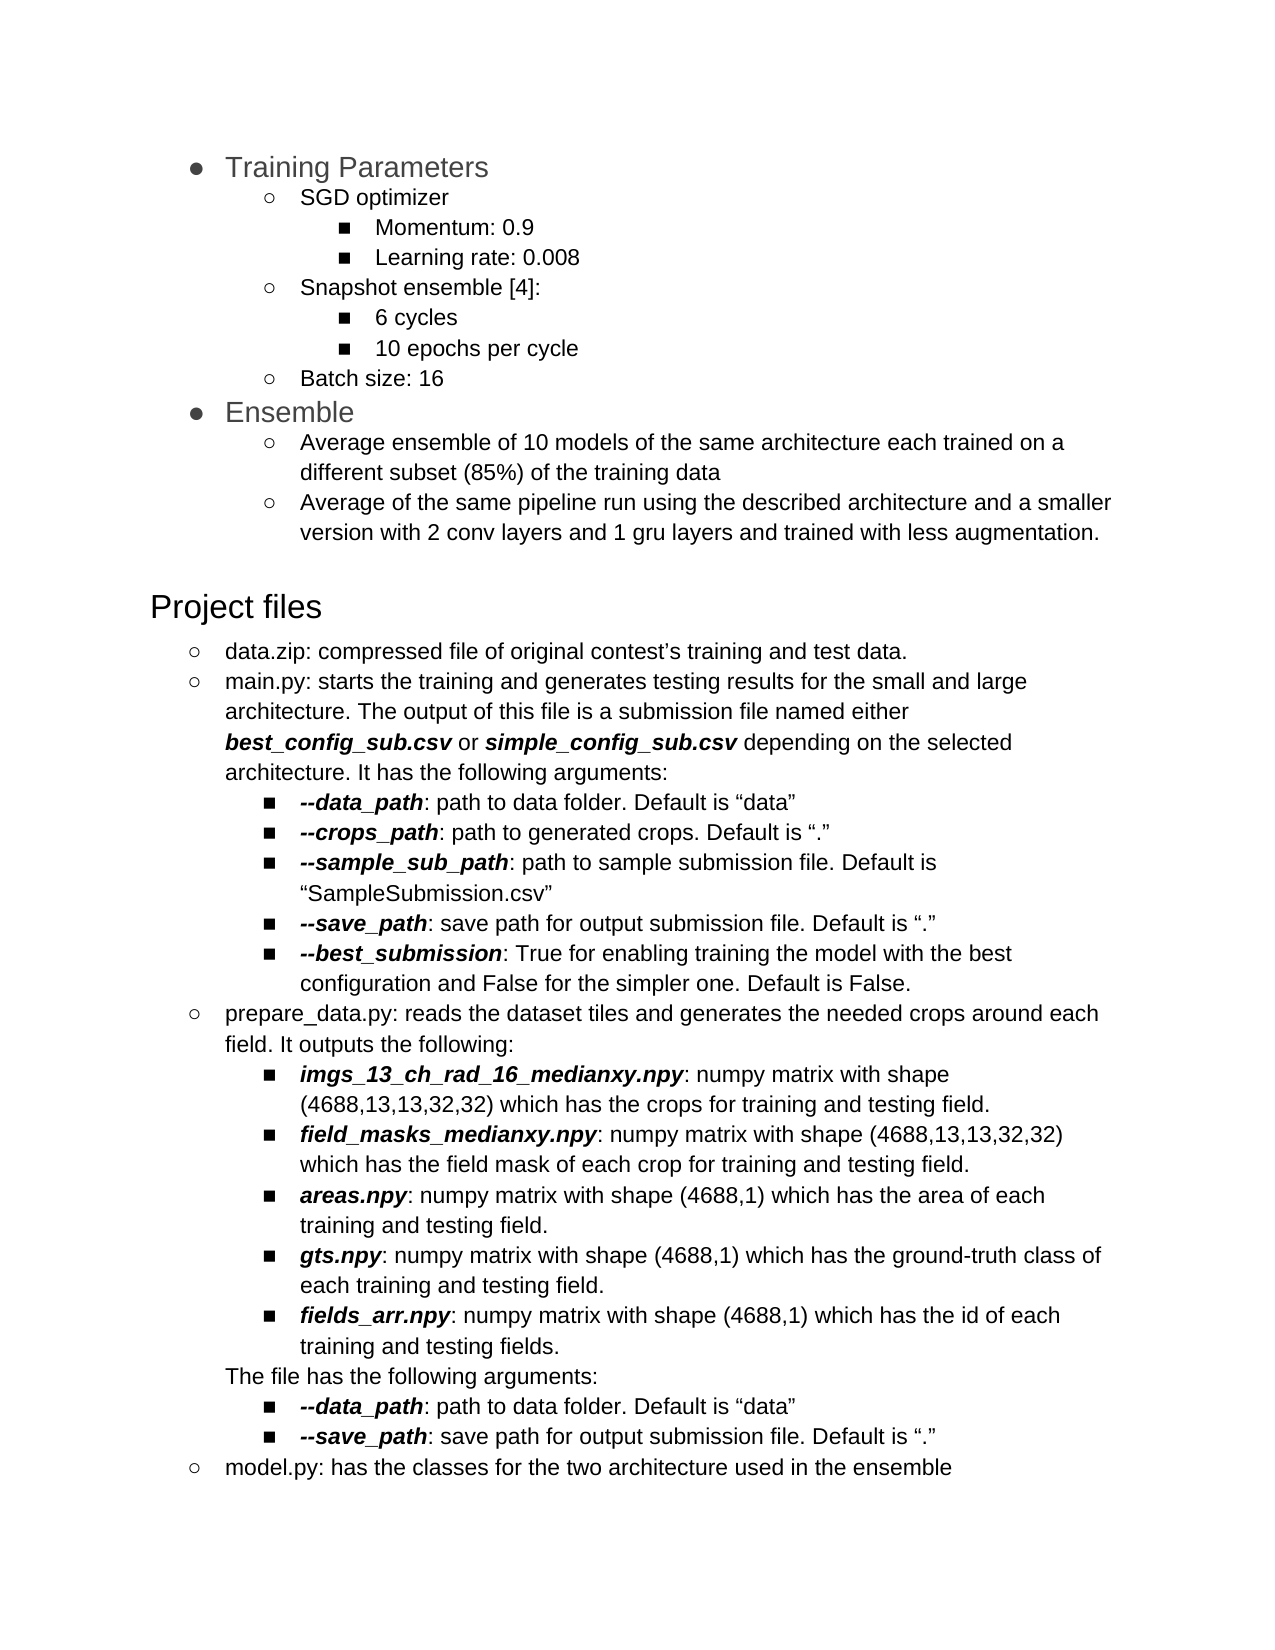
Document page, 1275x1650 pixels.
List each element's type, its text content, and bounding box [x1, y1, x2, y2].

list --crops_path: path to generated crops. Default is “.” [262, 819, 1125, 845]
list data.zip: compressed file of original contest’s training and test data. [187, 638, 1125, 664]
list areas.npy: numpy matrix with shape (4688,1) which has the area of each training and testing field. [262, 1182, 1125, 1238]
list fields_arr.npy: numpy matrix with shape (4688,1) which has the id of each training and testing fields. [262, 1302, 1125, 1359]
list Average ensemble of 10 models of the same architecture each trained on a different subset (85%) of the training data [262, 428, 1125, 485]
list model.py: has the classes for the two architecture used in the ensemble [187, 1453, 1125, 1480]
list SGD optimizer [262, 183, 1125, 210]
text The file has the following arguments: [225, 1363, 1125, 1389]
subtitle Ensemble [187, 395, 1125, 428]
subtitle Training Parameters [187, 150, 1125, 183]
list --save_path: save path for output submission file. Default is “.” [262, 1423, 1125, 1449]
list --best_submission: True for enabling training the model with the best configuration and False for the simpler one. Default is False. [262, 940, 1125, 996]
list Average of the same pipeline run using the described architecture and a smaller version with 2 conv layers and 1 gru layers and trained with less augmentation. [262, 489, 1125, 546]
list Momentum: 0.9 [337, 214, 1125, 240]
list main.py: starts the training and generates testing results for the small and large architecture. The output of this file is a submission file named either best_config_sub.csv or simple_config_sub.csv depending on the selected architecture. It has the following arguments: [187, 668, 1125, 785]
list --data_path: path to data folder. Default is “data” [262, 1393, 1125, 1419]
list Batch size: 16 [262, 365, 1125, 391]
list --save_path: save path for output submission file. Default is “.” [262, 910, 1125, 936]
list --data_path: path to data folder. Default is “data” [262, 789, 1125, 815]
list 10 epochs per cycle [337, 334, 1125, 361]
subtitle Project files [150, 587, 1125, 625]
list gts.npy: numpy matrix with shape (4688,1) which has the ground-truth class of each training and testing field. [262, 1242, 1125, 1298]
list field_masks_medianxy.npy: numpy matrix with shape (4688,13,13,32,32) which has the field mask of each crop for training and testing field. [262, 1121, 1125, 1178]
list --sample_sub_path: path to sample submission file. Default is “SampleSubmission.csv” [262, 849, 1125, 906]
list prepare_data.py: reads the dataset tiles and generates the needed crops around each field. It outputs the following: [187, 1000, 1125, 1057]
list imgs_13_ch_rad_16_medianxy.npy: numpy matrix with shape (4688,13,13,32,32) which has the crops for training and testing field. [262, 1061, 1125, 1117]
list Learning rate: 0.008 [337, 244, 1125, 270]
list Snapshot ensemble [4]: [262, 274, 1125, 301]
list 6 cycles [337, 304, 1125, 331]
